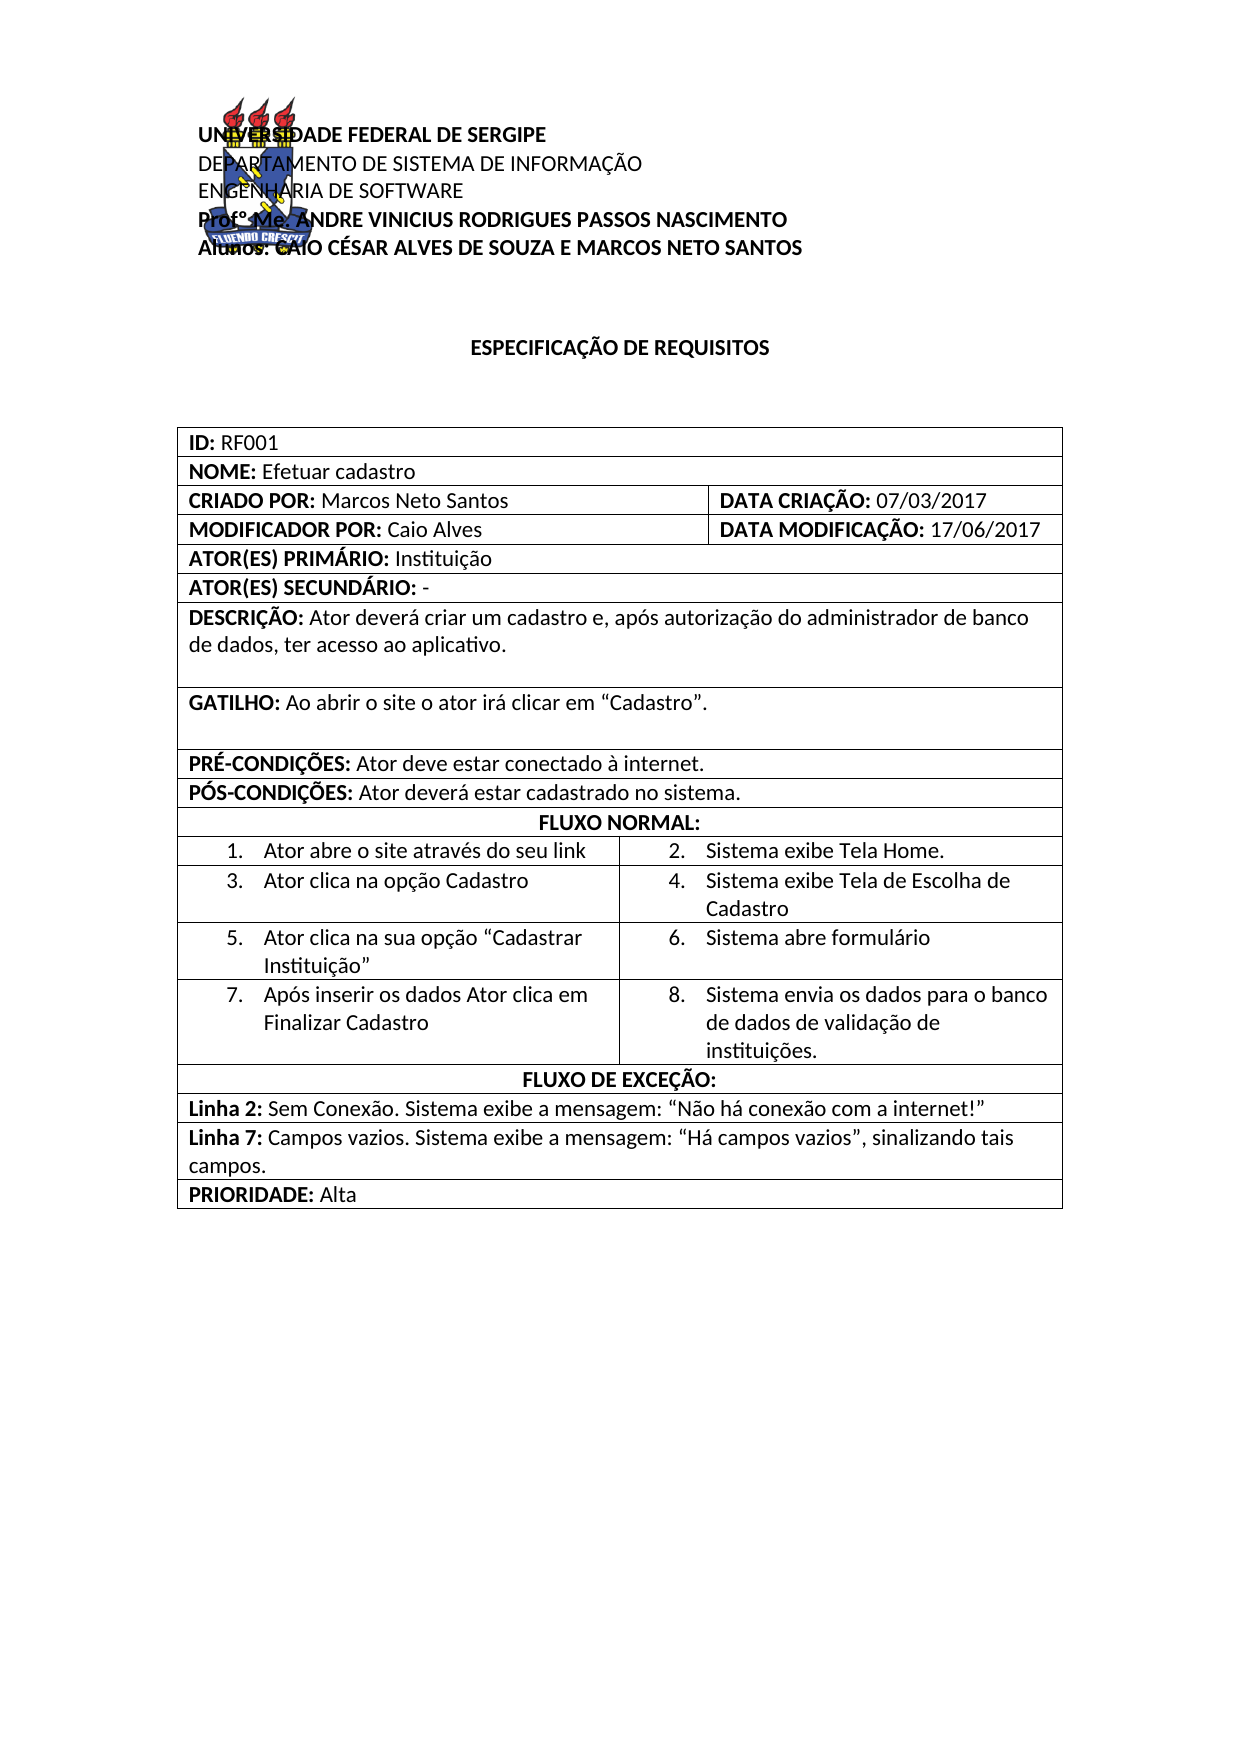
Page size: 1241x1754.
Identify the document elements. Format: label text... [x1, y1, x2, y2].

table_cell Sistema exibe Tela de Escolha de Cadastro [620, 866, 1062, 922]
table_cell PRÉ-CONDIÇÕES: Ator deve estar conectado à internet. [178, 750, 1062, 777]
table_cell DATA MODIFICAÇÃO: 17/06/2017 [709, 515, 1062, 543]
picture [203, 158, 209, 169]
table_cell CRIADO POR: Marcos Neto Santos [178, 486, 708, 514]
table_cell Sistema abre formulário [620, 923, 1062, 979]
text ESPECIFICAÇÃO DE REQUISITOS [177, 333, 1063, 361]
table_cell Sistema exibe Tela Home. [620, 837, 1062, 865]
table_cell PRIORIDADE: Alta [178, 1180, 1062, 1208]
table_cell ATOR(ES) PRIMÁRIO: Instituição [178, 545, 1062, 572]
table_cell DESCRIÇÃO: Ator deverá criar um cadastro e, após autorização do administrador de banco de dados, ter acesso ao aplicativo. [178, 603, 1062, 687]
table_cell MODIFICADOR POR: Caio Alves [178, 515, 708, 543]
table_cell ATOR(ES) SECUNDÁRIO: - [178, 574, 1062, 602]
table_cell Ator abre o site através do seu link [178, 837, 619, 865]
table_cell PÓS-CONDIÇÕES: Ator deverá estar cadastrado no sistema. [178, 779, 1062, 807]
table_cell FLUXO NORMAL: [178, 808, 1062, 836]
table_cell NOME: Efetuar cadastro [178, 457, 1062, 485]
table_cell Linha 7: Campos vazios. Sistema exibe a mensagem: “Há campos vazios”, sinalizando tais campos. [178, 1123, 1062, 1179]
table_cell FLUXO DE EXCEÇÃO: [178, 1065, 1062, 1093]
table_cell Linha 2: Sem Conexão. Sistema exibe a mensagem: “Não há conexão com a internet!” [178, 1094, 1062, 1122]
table_cell Sistema envia os dados para o banco de dados de validação de instituições. [620, 980, 1062, 1064]
picture [203, 96, 313, 255]
table_cell GATILHO: Ao abrir o site o ator irá clicar em “Cadastro”. [178, 688, 1062, 748]
table_cell Ator clica na opção Cadastro [178, 866, 619, 922]
table_cell Ator clica na sua opção “Cadastrar Instituição” [178, 923, 619, 979]
table_cell DATA CRIAÇÃO: 07/03/2017 [709, 486, 1062, 514]
table_cell Após inserir os dados Ator clica em Finalizar Cadastro [178, 980, 619, 1064]
table_header ID: RF001 [178, 428, 1062, 456]
